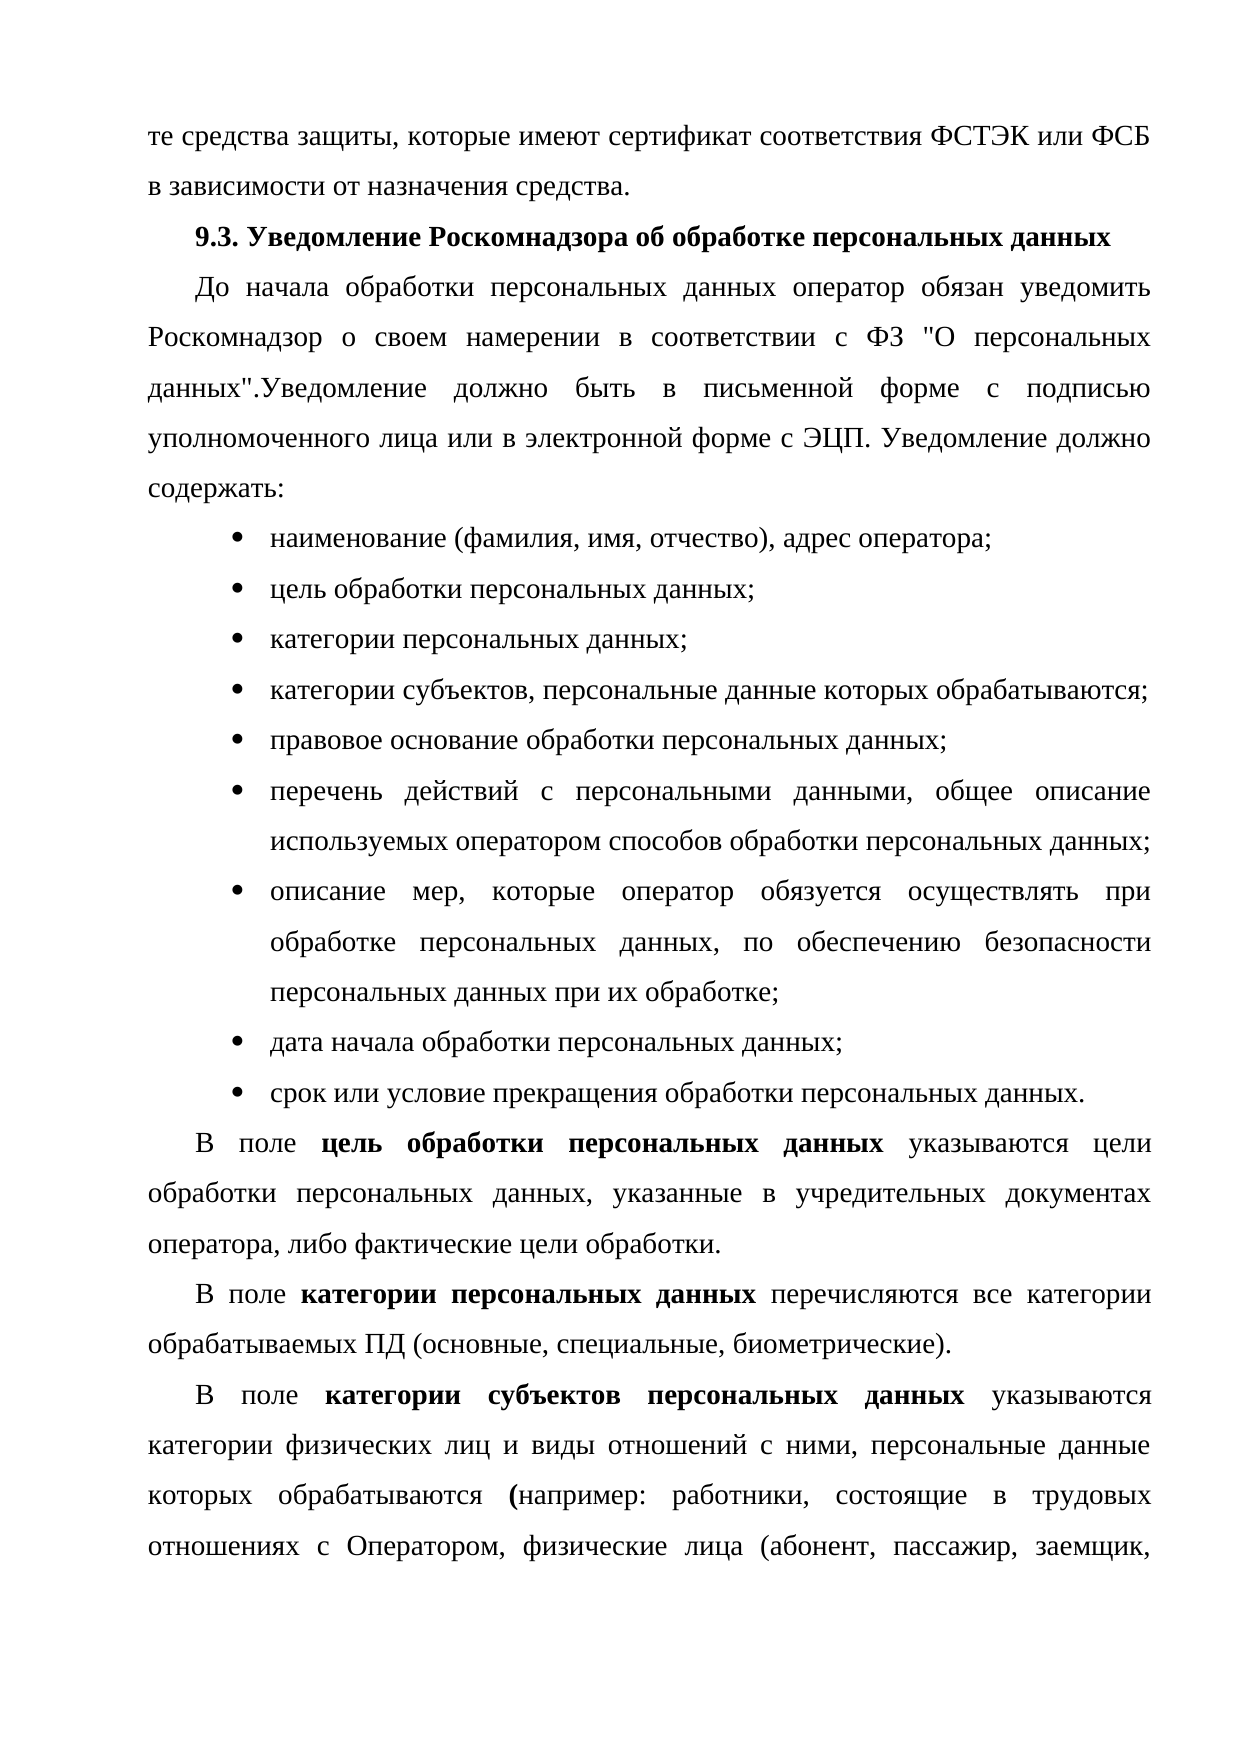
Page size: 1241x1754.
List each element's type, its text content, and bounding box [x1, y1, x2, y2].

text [148, 118, 1152, 202]
list категории субъектов, персональные данные которых обрабатываются; [232, 672, 1152, 706]
list описание мер, которые оператор обязуется осуществлять при обработке персональных данных, по обеспечению безопасности персональных данных при их обработке; [232, 873, 1152, 1008]
text В поле категории персональных данных перечисляются все категории обрабатываемых ПД (основные, специальные, биометрические). [148, 1276, 1152, 1360]
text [148, 1377, 1152, 1561]
list цель обработки персональных данных; [232, 571, 1152, 605]
list правовое основание обработки персональных данных; [232, 722, 1152, 756]
list наименование (фамилия, имя, отчество), адрес оператора; [232, 521, 1152, 554]
list категории персональных данных; [232, 621, 1152, 655]
text До начала обработки персональных данных оператор обязан уведомить Роскомнадзор о своем намерении в соответствии с ФЗ "О персональных данных".Уведомление должно быть в письменной форме с подписью уполномоченного лица или в электронной форме с ЭЦП. Уведомление должно содержать: [148, 269, 1152, 504]
text 9.3. Уведомление Роскомнадзора об обработке персональных данных [148, 219, 1152, 252]
list срок или условие прекращения обработки персональных данных. [232, 1075, 1152, 1108]
list дата начала обработки персональных данных; [232, 1024, 1152, 1058]
list перечень действий с персональными данными, общее описание используемых оператором способов обработки персональных данных; [232, 773, 1152, 857]
text В поле цель обработки персональных данных указываются цели обработки персональных данных, указанные в учредительных документах оператора, либо фактические цели обработки. [148, 1125, 1152, 1259]
